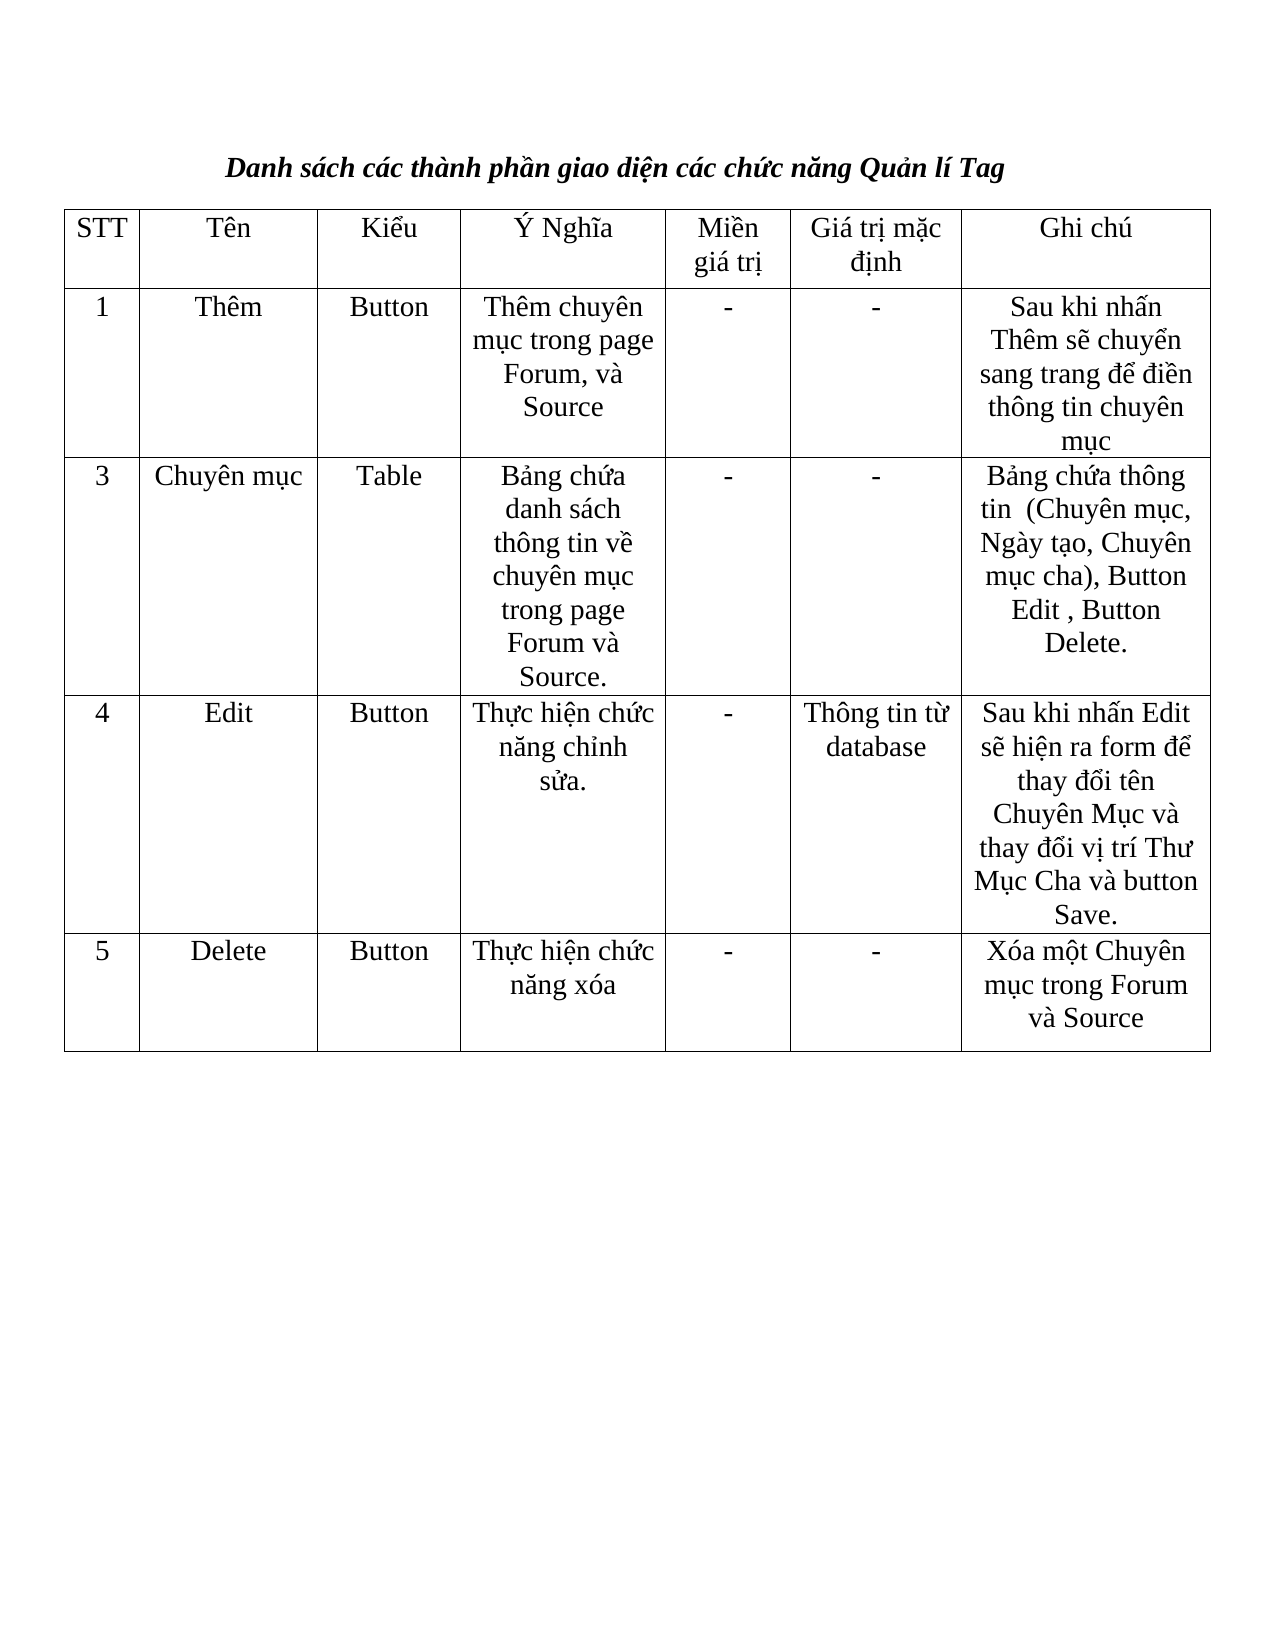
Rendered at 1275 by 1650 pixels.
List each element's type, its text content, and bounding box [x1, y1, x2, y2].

table_cell Button [318, 696, 460, 932]
table_header Ý Nghĩa [461, 210, 665, 288]
table_cell Edit [140, 696, 317, 932]
table_cell Thêm chuyên mục trong page Forum, và Source [461, 289, 665, 457]
text Danh sách các thành phần giao diện các chức năng Quản lí Tag [225, 150, 1125, 183]
table_header Kiểu [318, 210, 460, 288]
table_cell 3 [65, 458, 139, 694]
table_cell 1 [65, 289, 139, 457]
table_header Miền giá trị [666, 210, 790, 288]
table_cell Delete [140, 934, 317, 1051]
table_header Giá trị mặc định [791, 210, 961, 288]
table_header Tên [140, 210, 317, 288]
table_cell - [791, 934, 961, 1051]
table_cell - [666, 934, 790, 1051]
table_cell Thông tin từ database [791, 696, 961, 932]
table_cell 5 [65, 934, 139, 1051]
table_cell Sau khi nhấn Edit sẽ hiện ra form để thay đổi tên Chuyên Mục và thay đổi vị trí Thư Mục Cha và button Save. [962, 696, 1210, 932]
table_cell 4 [65, 696, 139, 932]
table_cell Table [318, 458, 460, 694]
table_cell Sau khi nhấn Thêm sẽ chuyển sang trang để điền thông tin chuyên mục [962, 289, 1210, 457]
table_cell - [791, 289, 961, 457]
table_cell Thực hiện chức năng chỉnh sửa. [461, 696, 665, 932]
table_header Ghi chú [962, 210, 1210, 288]
table_cell Button [318, 289, 460, 457]
table_cell - [666, 289, 790, 457]
table_cell Button [318, 934, 460, 1051]
table_cell Xóa một Chuyên mục trong Forum và Source [962, 934, 1210, 1051]
table_header STT [65, 210, 139, 288]
table_cell Thực hiện chức năng xóa [461, 934, 665, 1051]
table_cell Bảng chứa thông tin (Chuyên mục, Ngày tạo, Chuyên mục cha), Button Edit , Button Delete. [962, 458, 1210, 694]
table_cell - [666, 696, 790, 932]
table_cell - [791, 458, 961, 694]
table_cell Bảng chứa danh sách thông tin về chuyên mục trong page Forum và Source. [461, 458, 665, 694]
table_cell Chuyên mục [140, 458, 317, 694]
table_cell Thêm [140, 289, 317, 457]
table_cell - [666, 458, 790, 694]
